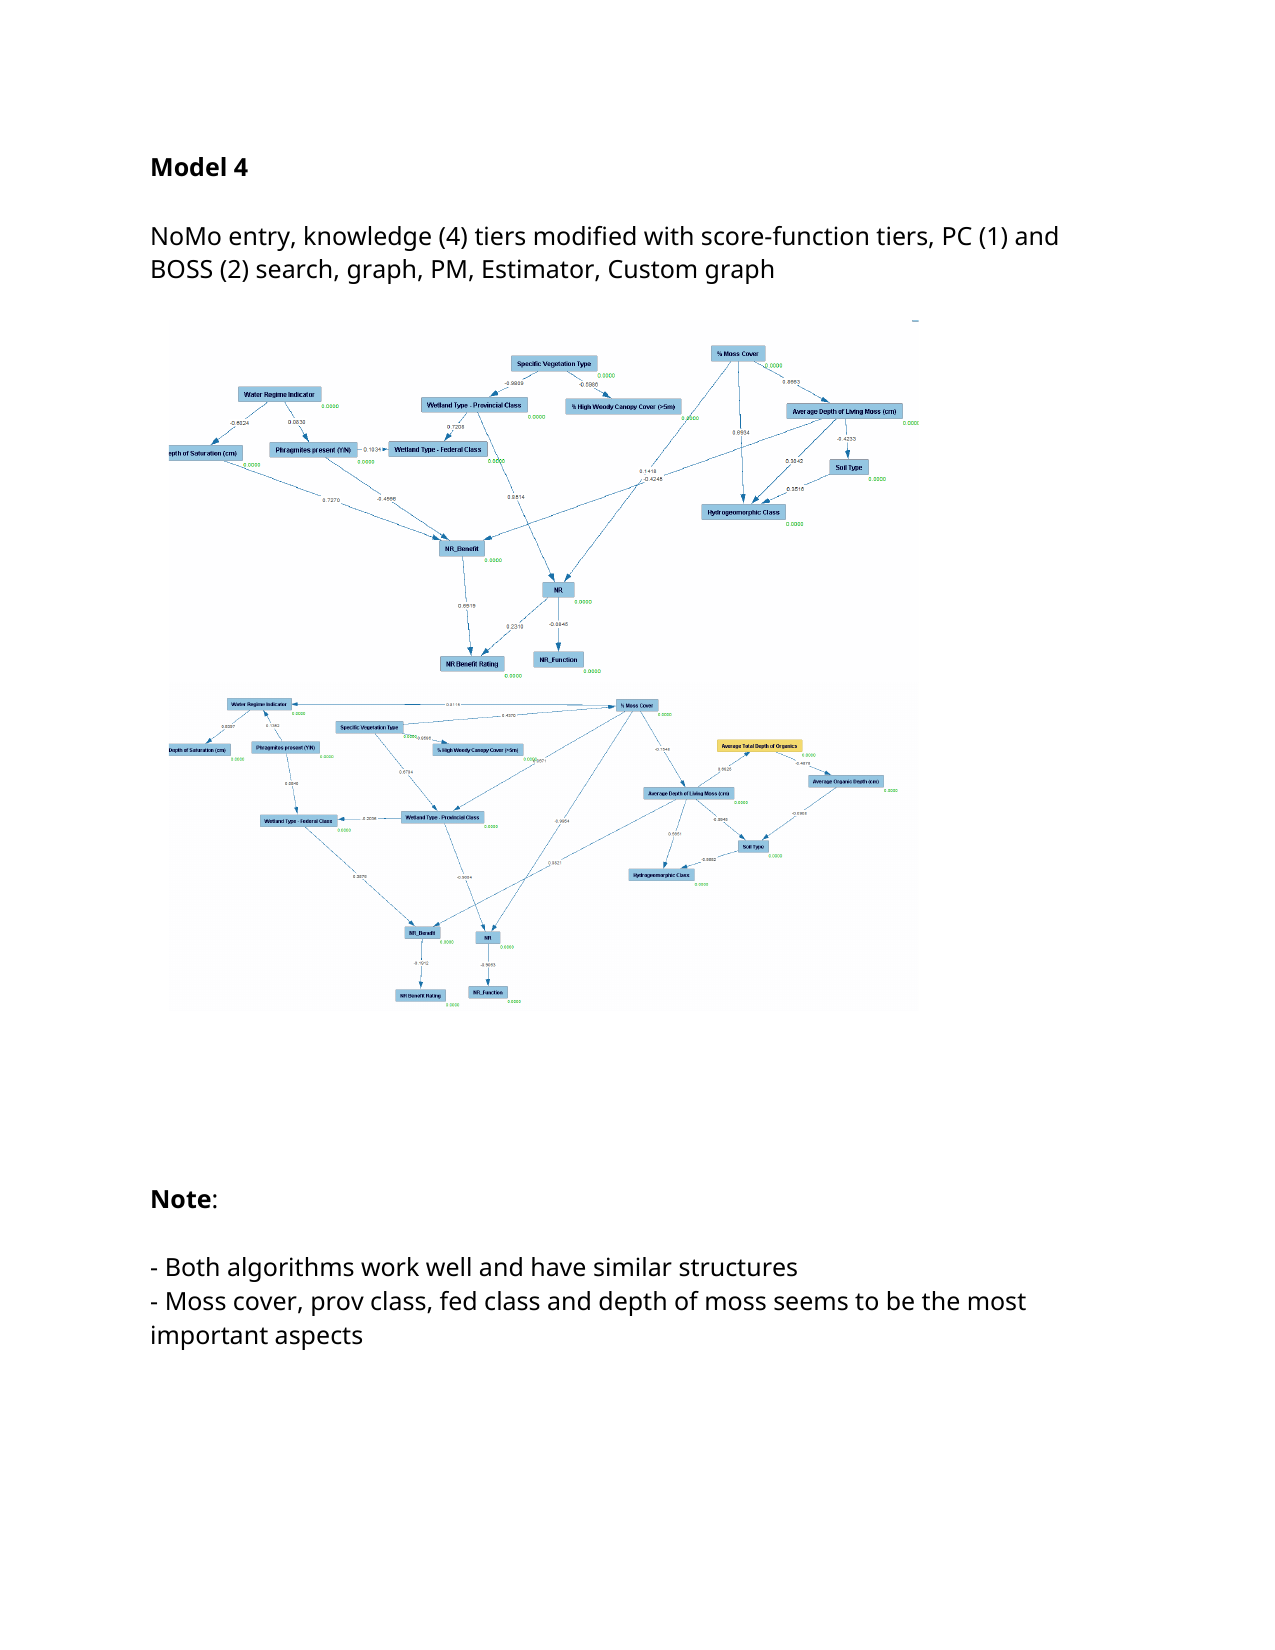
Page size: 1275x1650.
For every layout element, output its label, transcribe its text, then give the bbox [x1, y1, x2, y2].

text Model 4 [150, 150, 1125, 184]
text Note: [150, 1181, 1125, 1215]
text NoMo entry, knowledge (4) tiers modified with score-function tiers, PC (1) and BOSS (2) search, graph, PM, Estimator, Custom graph [150, 218, 1125, 286]
text - Both algorithms work well and have similar structures [150, 1249, 1125, 1283]
text - Moss cover, prov class, fed class and depth of moss seems to be the most important aspects [150, 1283, 1125, 1352]
